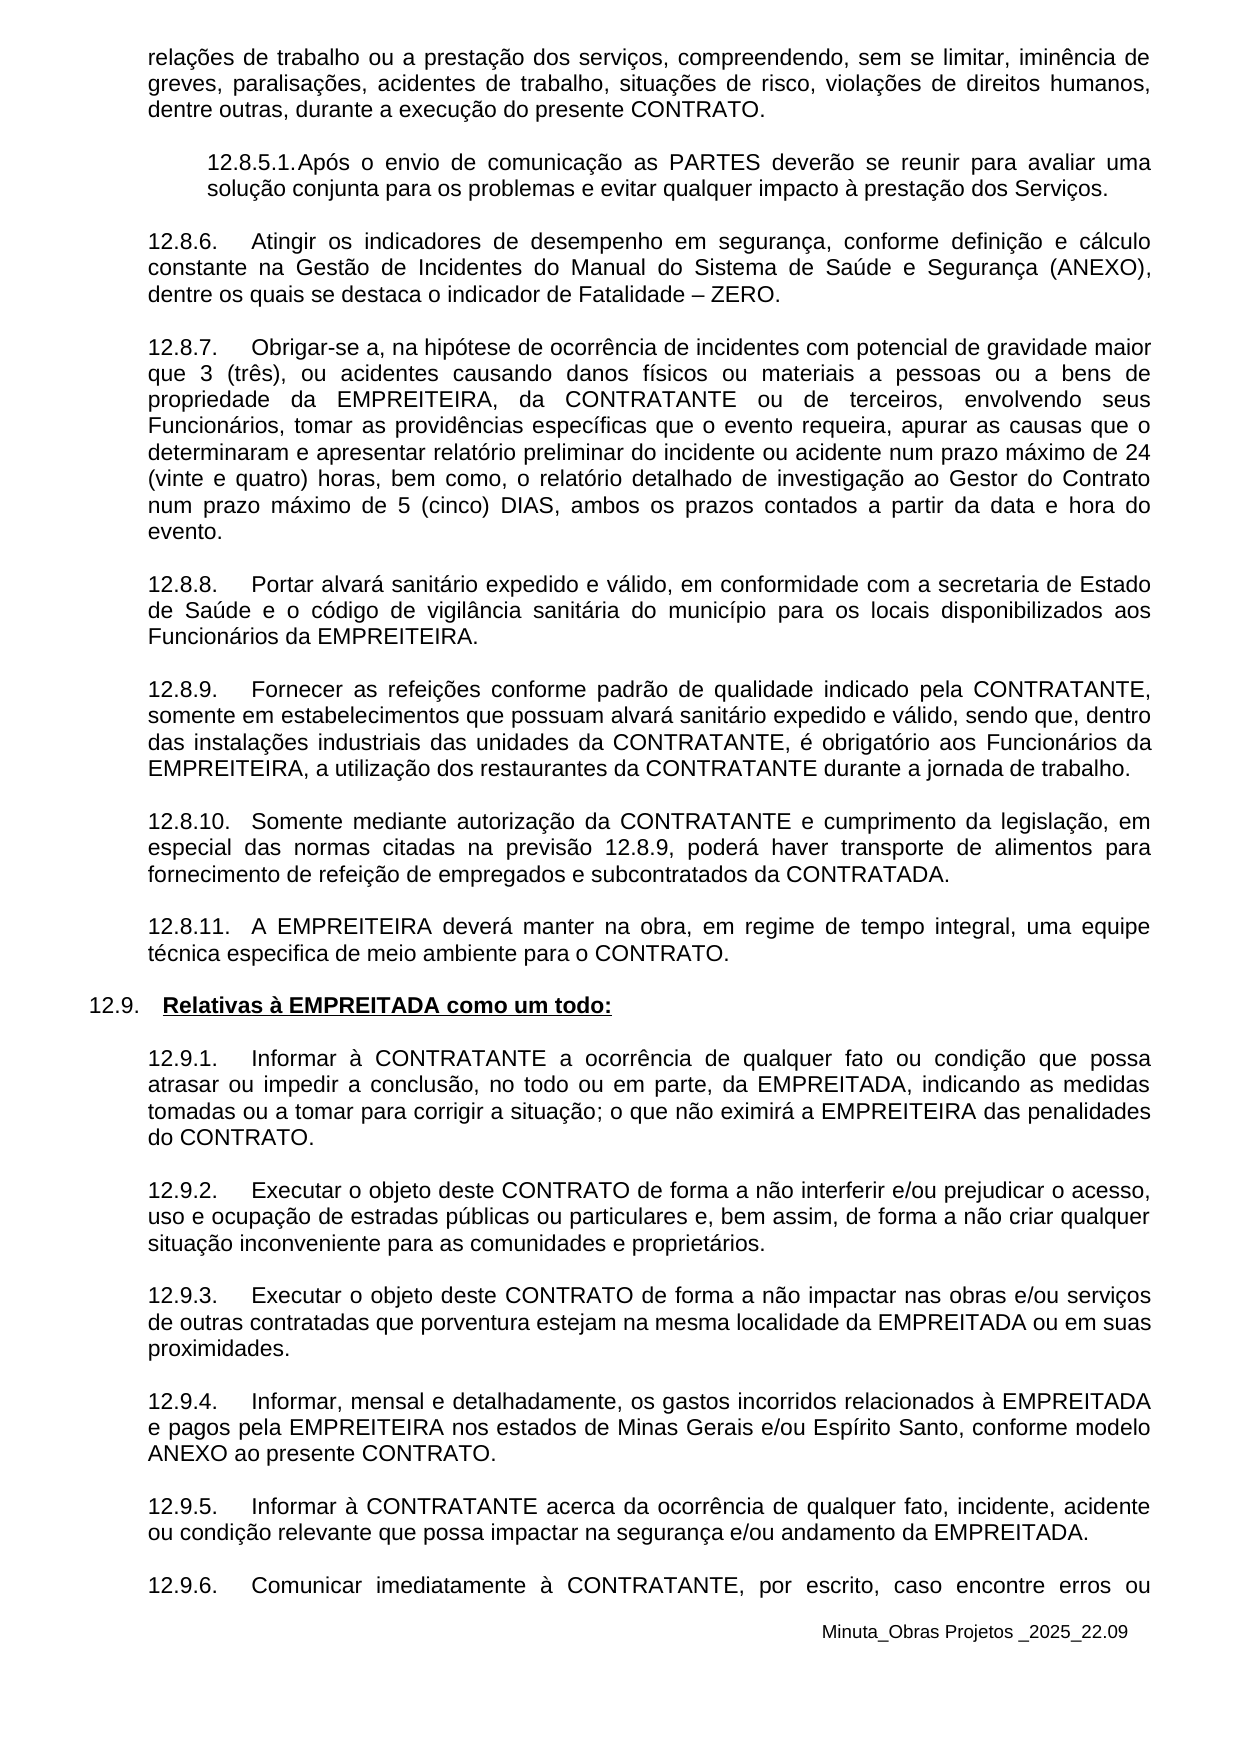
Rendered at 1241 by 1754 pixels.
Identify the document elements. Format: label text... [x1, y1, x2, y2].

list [148, 1572, 1152, 1598]
list Informar, mensal e detalhadamente, os gastos incorridos relacionados à EMPREITADA e pagos pela EMPREITEIRA nos estados de Minas Gerais e/ou Espírito Santo, conforme modelo ANEXO ao presente CONTRATO. [148, 1388, 1152, 1467]
list A EMPREITEIRA deverá manter na obra, em regime de tempo integral, uma equipe técnica especifica de meio ambiente para o CONTRATO. [148, 913, 1152, 966]
list Informar à CONTRATANTE acerca da ocorrência de qualquer fato, incidente, acidente ou condição relevante que possa impactar na segurança e/ou andamento da EMPREITADA. [148, 1493, 1152, 1546]
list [148, 43, 1152, 123]
list Informar à CONTRATANTE a ocorrência de qualquer fato ou condição que possa atrasar ou impedir a conclusão, no todo ou em parte, da EMPREITADA, indicando as medidas tomadas ou a tomar para corrigir a situação; o que não eximirá a EMPREITEIRA das penalidades do CONTRATO. [148, 1045, 1152, 1150]
list Fornecer as refeições conforme padrão de qualidade indicado pela CONTRATANTE, somente em estabelecimentos que possuam alvará sanitário expedido e válido, sendo que, dentro das instalações industriais das unidades da CONTRATANTE, é obrigatório aos Funcionários da EMPREITEIRA, a utilização dos restaurantes da CONTRATANTE durante a jornada de trabalho. [148, 676, 1152, 781]
list Obrigar-se a, na hipótese de ocorrência de incidentes com potencial de gravidade maior que 3 (três), ou acidentes causando danos físicos ou materiais a pessoas ou a bens de propriedade da EMPREITEIRA, da CONTRATANTE ou de terceiros, envolvendo seus Funcionários, tomar as providências específicas que o evento requeira, apurar as causas que o determinaram e apresentar relatório preliminar do incidente ou acidente num prazo máximo de 24 (vinte e quatro) horas, bem como, o relatório detalhado de investigação ao Gestor do Contrato num prazo máximo de 5 (cinco) DIAS, ambos os prazos contados a partir da data e hora do evento. [148, 333, 1152, 544]
list Executar o objeto deste CONTRATO de forma a não impactar nas obras e/ou serviços de outras contratadas que porventura estejam na mesma localidade da EMPREITADA ou em suas proximidades. [148, 1282, 1152, 1361]
list Executar o objeto deste CONTRATO de forma a não interferir e/ou prejudicar o acesso, uso e ocupação de estradas públicas ou particulares e, bem assim, de forma a não criar qualquer situação inconveniente para as comunidades e proprietários. [148, 1177, 1152, 1256]
list Relativas à EMPREITADA como um todo: [89, 992, 1152, 1019]
list Após o envio de comunicação as PARTES deverão se reunir para avaliar uma solução conjunta para os problemas e evitar qualquer impacto à prestação dos Serviços. [207, 149, 1152, 202]
list Atingir os indicadores de desempenho em segurança, conforme definição e cálculo constante na Gestão de Incidentes do Manual do Sistema de Saúde e Segurança (ANEXO), dentre os quais se destaca o indicador de Fatalidade – ZERO. [148, 228, 1152, 307]
list Somente mediante autorização da CONTRATANTE e cumprimento da legislação, em especial das normas citadas na previsão 12.8.9, poderá haver transporte de alimentos para fornecimento de refeição de empregados e subcontratados da CONTRATADA. [148, 808, 1152, 887]
list Portar alvará sanitário expedido e válido, em conformidade com a secretaria de Estado de Saúde e o código de vigilância sanitária do município para os locais disponibilizados aos Funcionários da EMPREITEIRA. [148, 571, 1152, 650]
